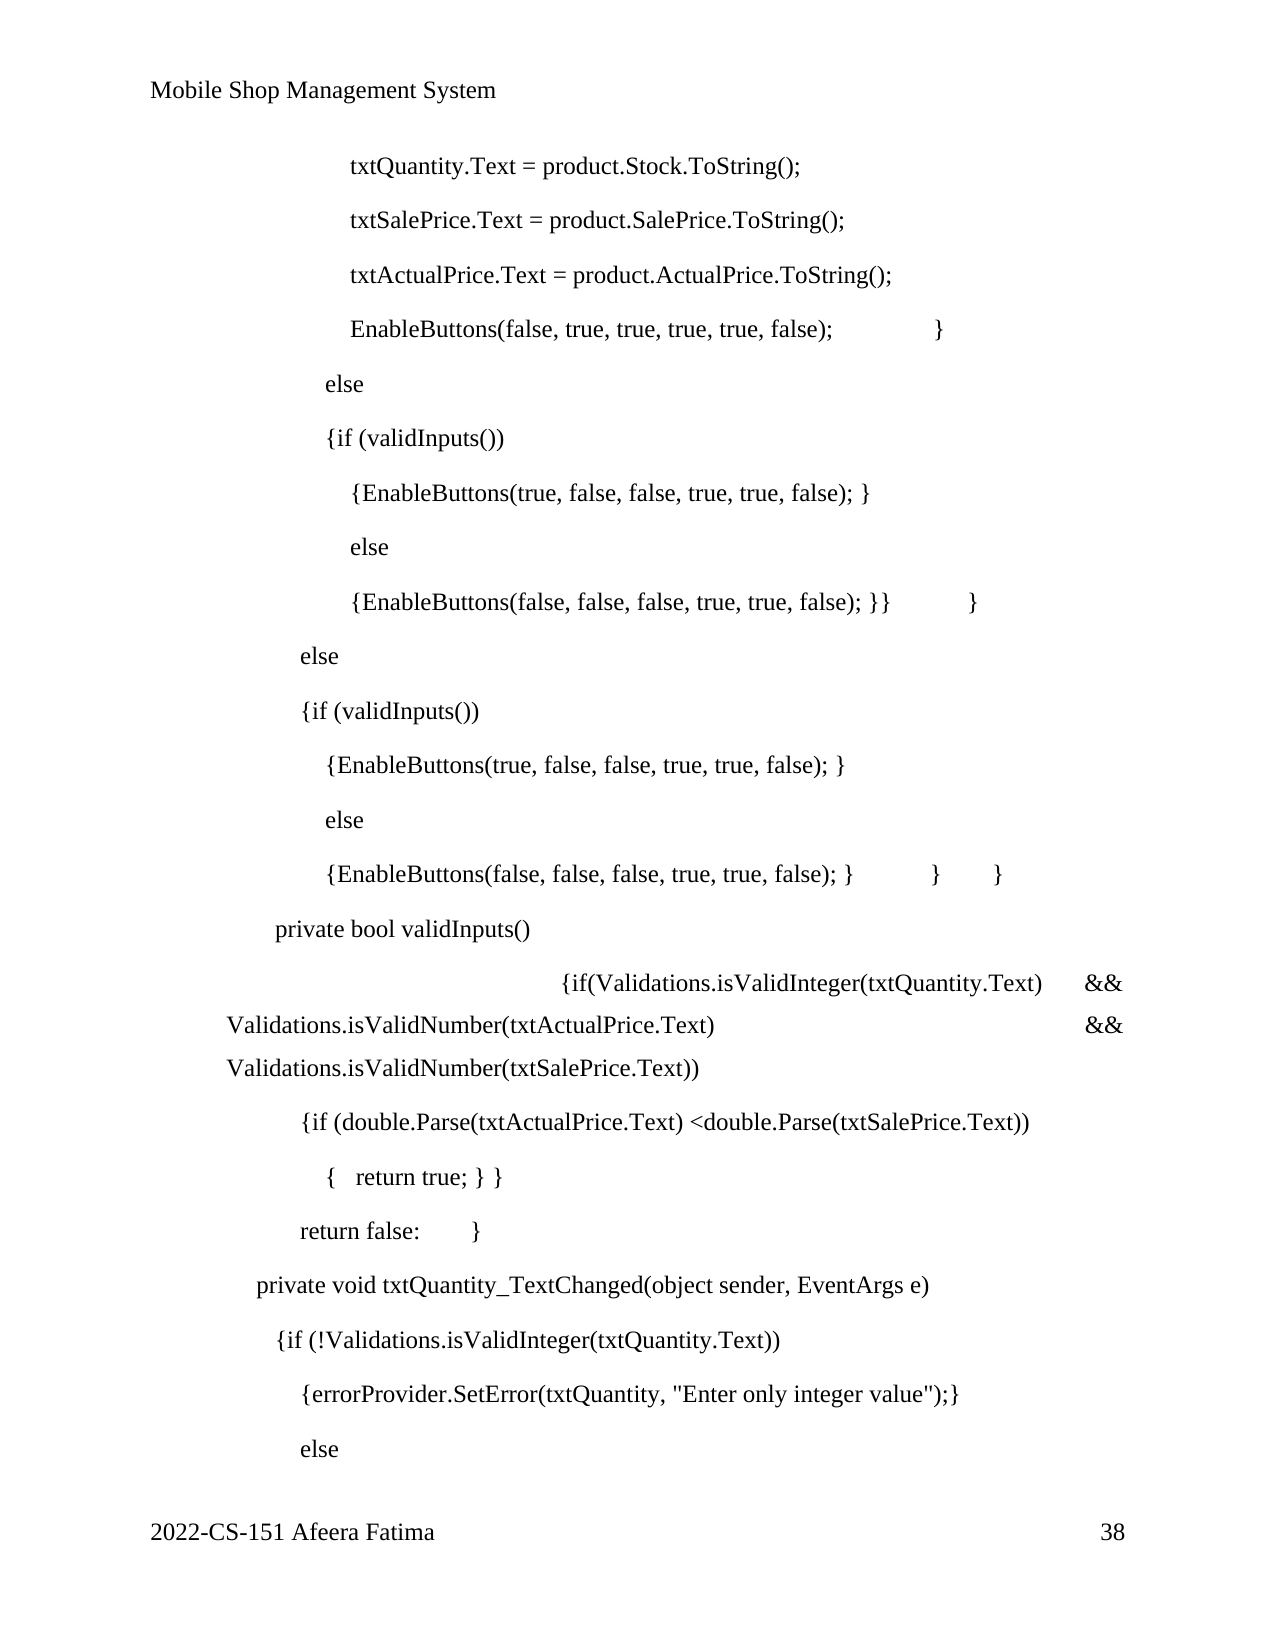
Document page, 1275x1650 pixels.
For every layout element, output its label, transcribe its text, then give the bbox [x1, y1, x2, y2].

text {if(Validations.isValidInteger(txtQuantity.Text) && Validations.isValidNumber(txtActualPrice.Text) && Validations.isValidNumber(txtSalePrice.Text)) [225, 968, 1124, 1081]
text else [225, 641, 1124, 670]
text else [225, 369, 1124, 398]
text else [225, 1434, 1124, 1463]
text else [225, 532, 1124, 561]
text { return true; } } [225, 1162, 1124, 1190]
text {if (validInputs()) [225, 696, 1124, 724]
text txtQuantity.Text = product.Stock.ToString(); [225, 151, 1124, 180]
text {errorProvider.SetError(txtQuantity, "Enter only integer value");} [225, 1379, 1124, 1408]
text {if (validInputs()) [225, 423, 1124, 452]
text {EnableButtons(false, false, false, true, true, false); } } } [225, 859, 1124, 888]
text txtActualPrice.Text = product.ActualPrice.ToString(); [225, 260, 1124, 289]
text {if (!Validations.isValidInteger(txtQuantity.Text)) [225, 1325, 1124, 1354]
text else [225, 805, 1124, 833]
text return false: } [225, 1216, 1124, 1245]
text {EnableButtons(true, false, false, true, true, false); } [225, 478, 1124, 507]
text {EnableButtons(false, false, false, true, true, false); }} } [225, 587, 1124, 616]
text private bool validInputs() [225, 914, 1124, 942]
text {EnableButtons(true, false, false, true, true, false); } [225, 750, 1124, 779]
text EnableButtons(false, true, true, true, true, false); } [225, 314, 1124, 343]
text {if (double.Parse(txtActualPrice.Text) <double.Parse(txtSalePrice.Text)) [225, 1107, 1124, 1136]
text private void txtQuantity_TextChanged(object sender, EventArgs e) [225, 1271, 1124, 1299]
text txtSalePrice.Text = product.SalePrice.ToString(); [225, 206, 1124, 234]
